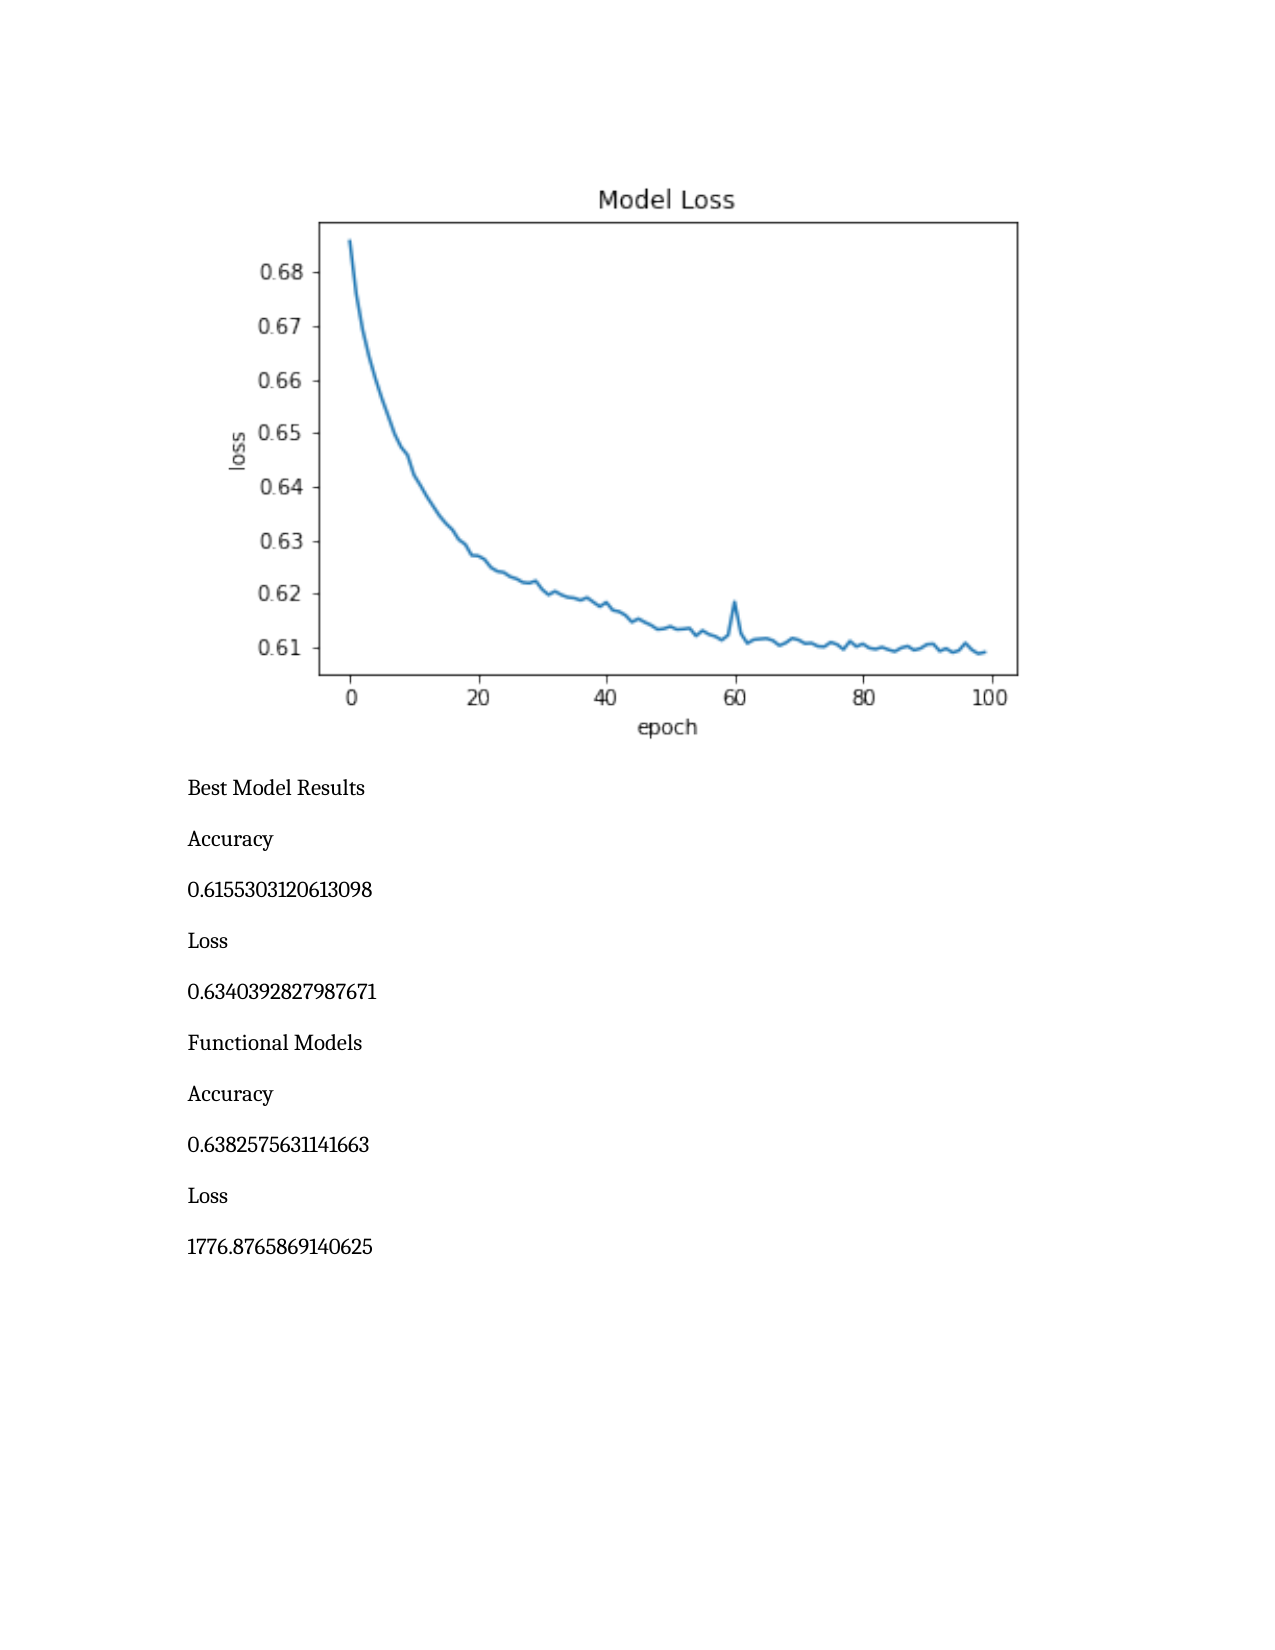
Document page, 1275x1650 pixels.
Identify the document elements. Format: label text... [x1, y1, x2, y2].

text 0.6382575631141663 [187, 1132, 1087, 1158]
text 0.6155303120613098 [187, 877, 1087, 903]
text Loss [187, 1183, 1087, 1209]
text 1776.8765869140625 [187, 1234, 1087, 1260]
text Accuracy [187, 826, 1087, 852]
text 0.6340392827987671 [187, 979, 1087, 1005]
picture [206, 150, 1107, 750]
text Functional Models [187, 1030, 1087, 1056]
text Best Model Results [187, 775, 1087, 801]
text Accuracy [187, 1081, 1087, 1107]
text Loss [187, 928, 1087, 954]
